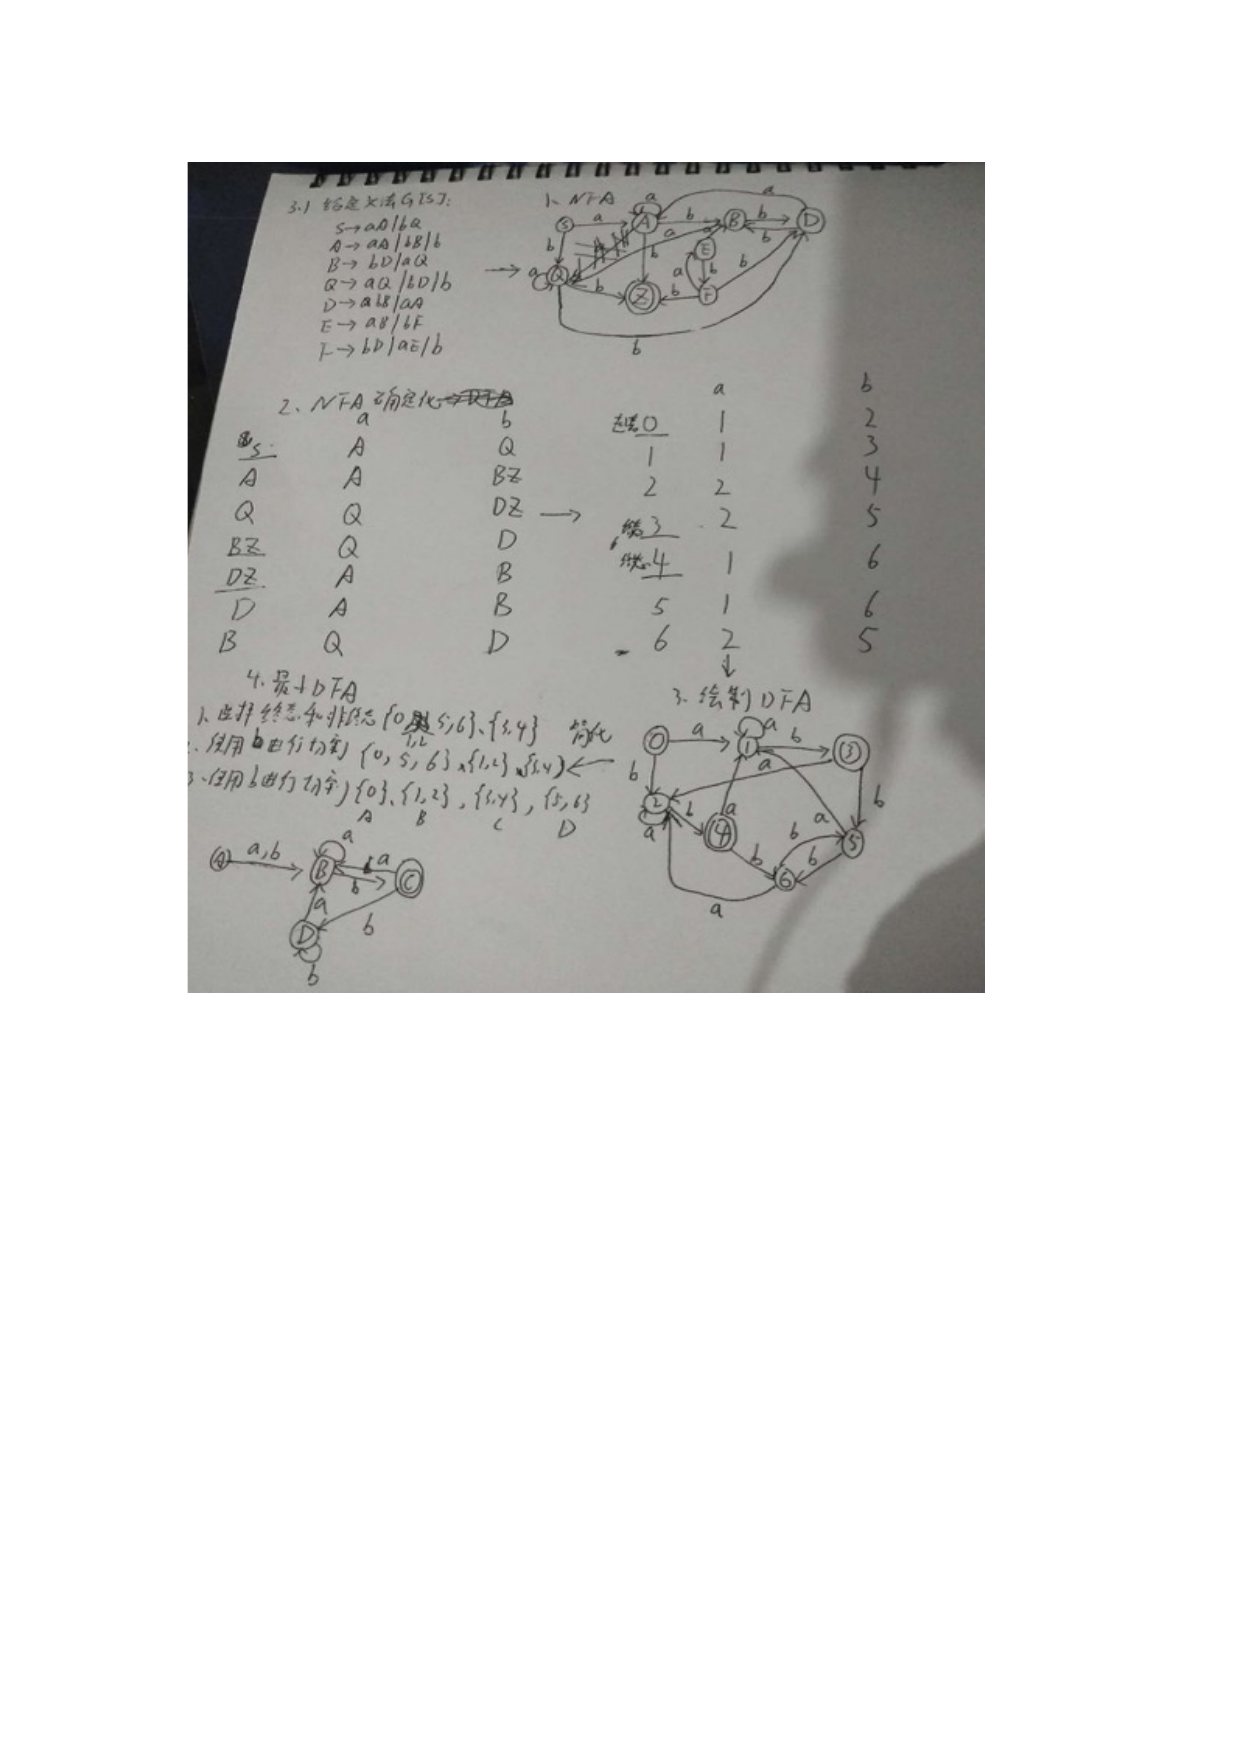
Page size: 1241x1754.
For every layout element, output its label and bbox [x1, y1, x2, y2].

picture [187, 162, 985, 993]
